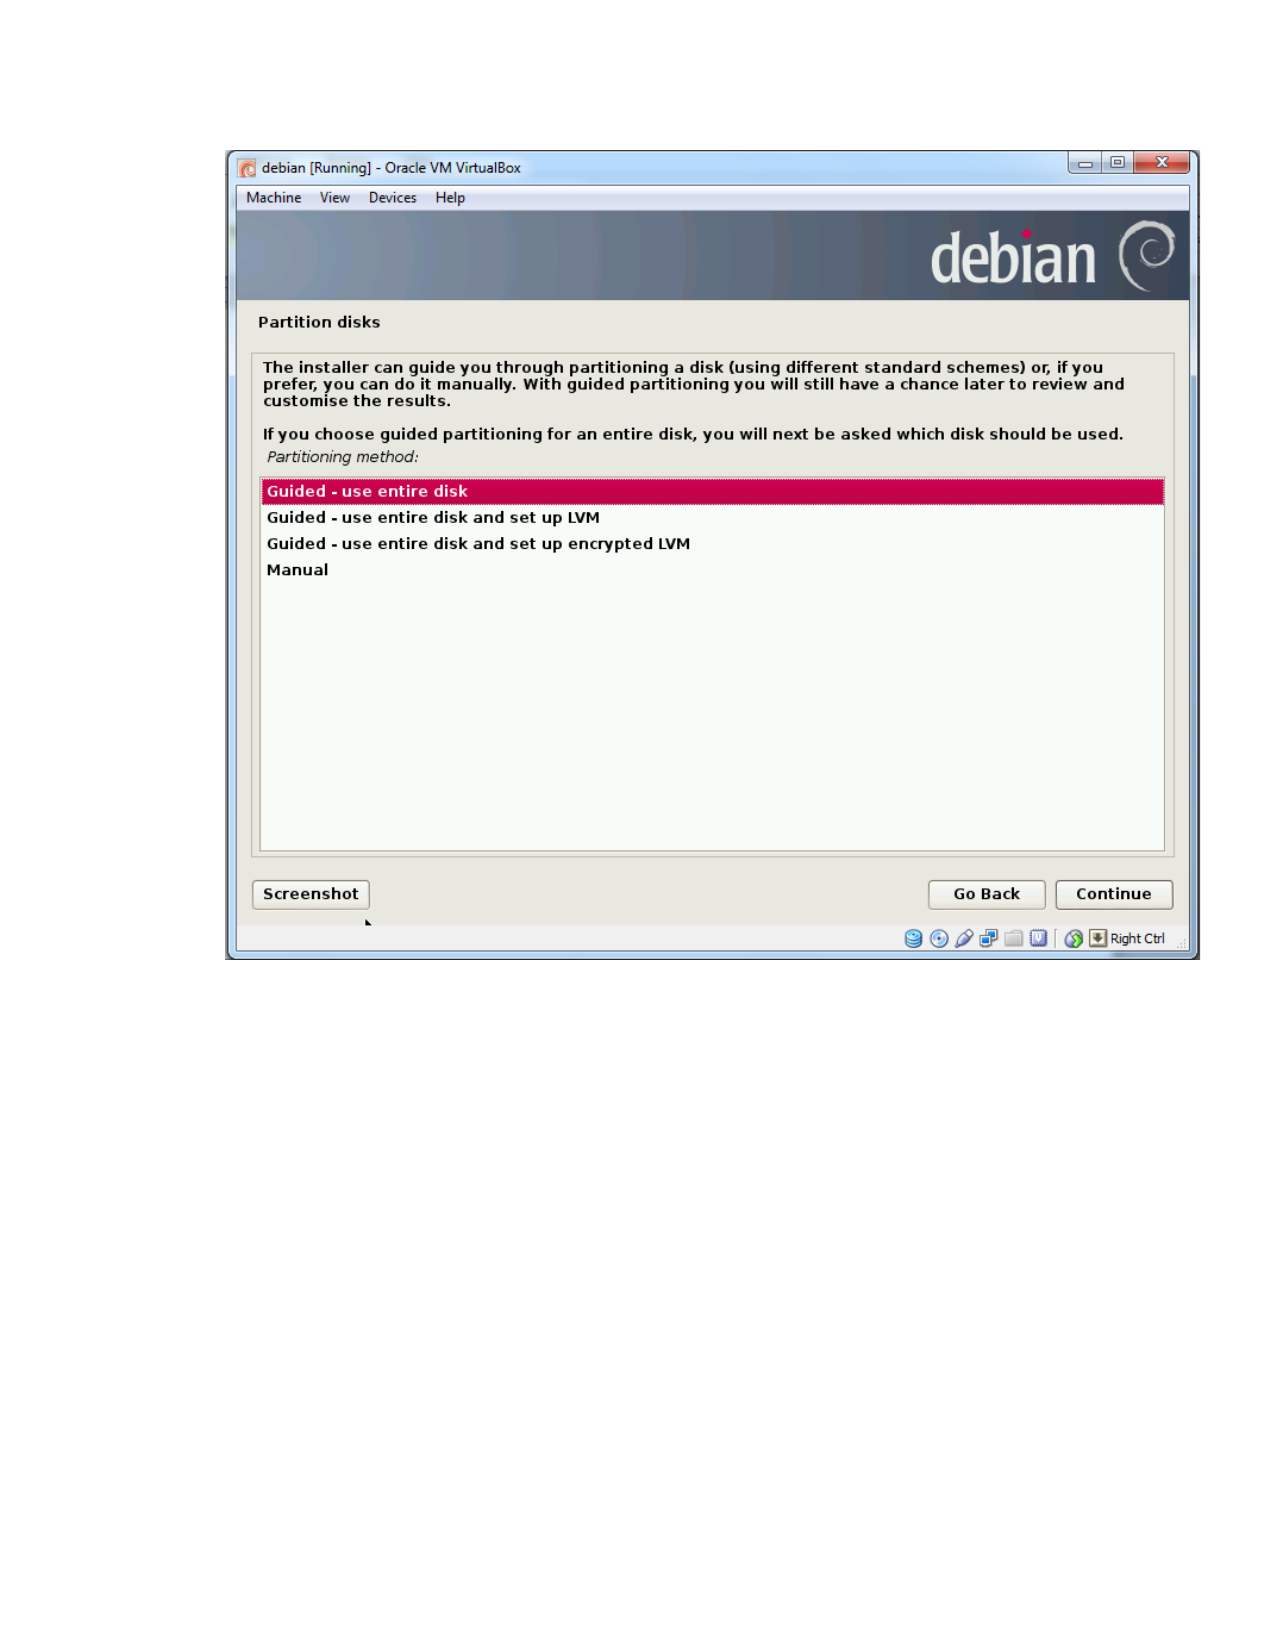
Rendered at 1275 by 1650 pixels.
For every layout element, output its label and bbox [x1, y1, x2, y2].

picture [225, 150, 1200, 960]
